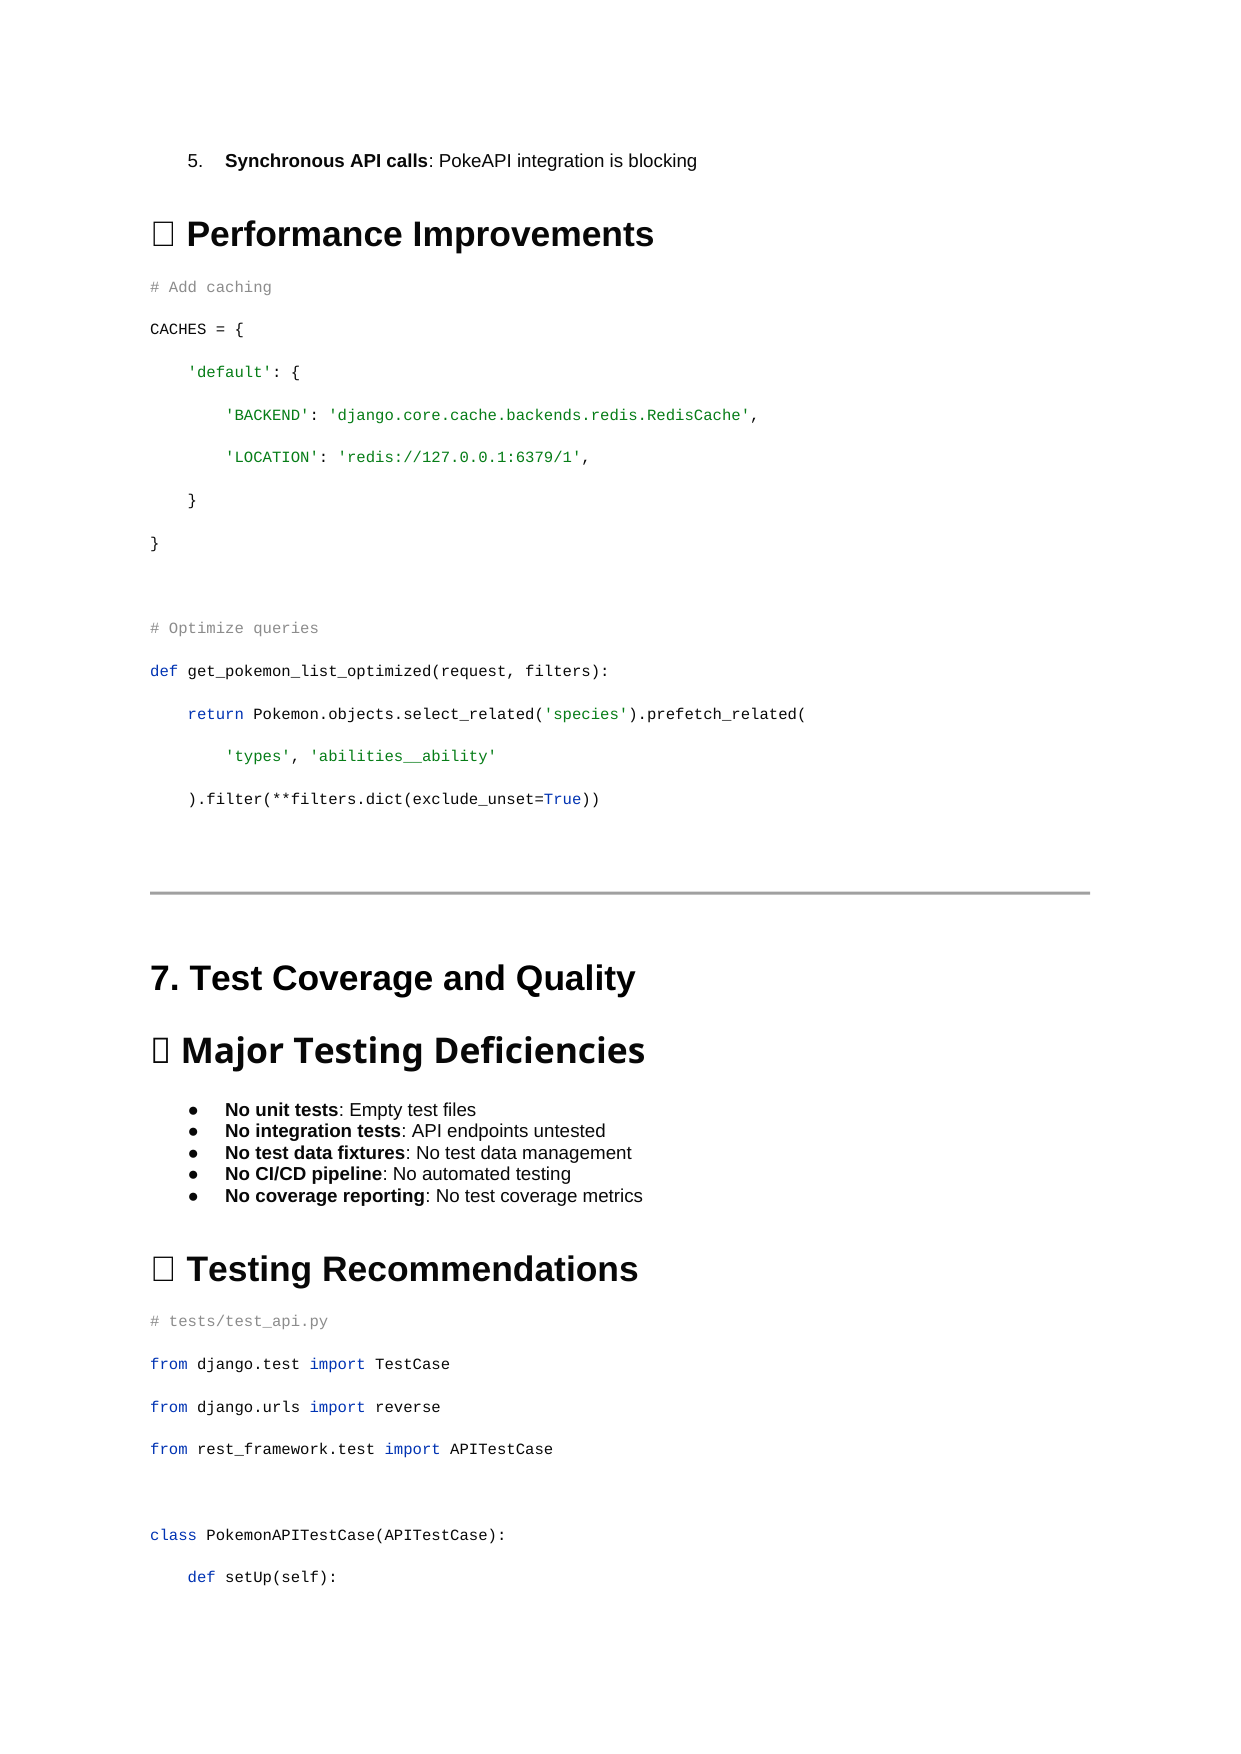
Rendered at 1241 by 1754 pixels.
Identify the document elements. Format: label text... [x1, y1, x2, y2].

text # Optimize queries [150, 621, 1090, 638]
text class PokemonAPITestCase(APITestCase): [150, 1527, 1090, 1545]
text def get_pokemon_list_optimized(request, filters): [150, 663, 1090, 681]
text } [150, 535, 1090, 553]
text return Pokemon.objects.select_related('species').prefetch_related( [150, 706, 1090, 724]
subtitle 🔧 Testing Recommendations [150, 1233, 1090, 1288]
list No unit tests: Empty test files [187, 1098, 1090, 1120]
text # Add caching [150, 279, 1090, 297]
list No test data fixtures: No test data management [187, 1141, 1090, 1163]
text 'BACKEND': 'django.core.cache.backends.redis.RedisCache', [150, 407, 1090, 425]
subtitle 🔧 Performance Improvements [150, 199, 1090, 254]
subtitle ❌ Major Testing Deficiencies [150, 1011, 1090, 1073]
text from django.urls import reverse [150, 1399, 1090, 1417]
list No CI/CD pipeline: No automated testing [187, 1163, 1090, 1184]
text 'LOCATION': 'redis://127.0.0.1:6379/1', [150, 450, 1090, 467]
list Synchronous API calls: PokeAPI integration is blocking [187, 150, 1090, 172]
text def setUp(self): [150, 1570, 1090, 1587]
text ).filter(**filters.dict(exclude_unset=True)) [150, 791, 1090, 809]
text 'default': { [150, 364, 1090, 382]
text } [150, 492, 1090, 510]
list No integration tests: API endpoints untested [187, 1120, 1090, 1141]
text 'types', 'abilities__ability' [150, 749, 1090, 766]
list No coverage reporting: No test coverage metrics [187, 1184, 1090, 1206]
text from rest_framework.test import APITestCase [150, 1442, 1090, 1459]
subtitle 7. Test Coverage and Quality [150, 957, 1090, 998]
text from django.test import TestCase [150, 1356, 1090, 1374]
text # tests/test_api.py [150, 1313, 1090, 1331]
text CACHES = { [150, 322, 1090, 339]
